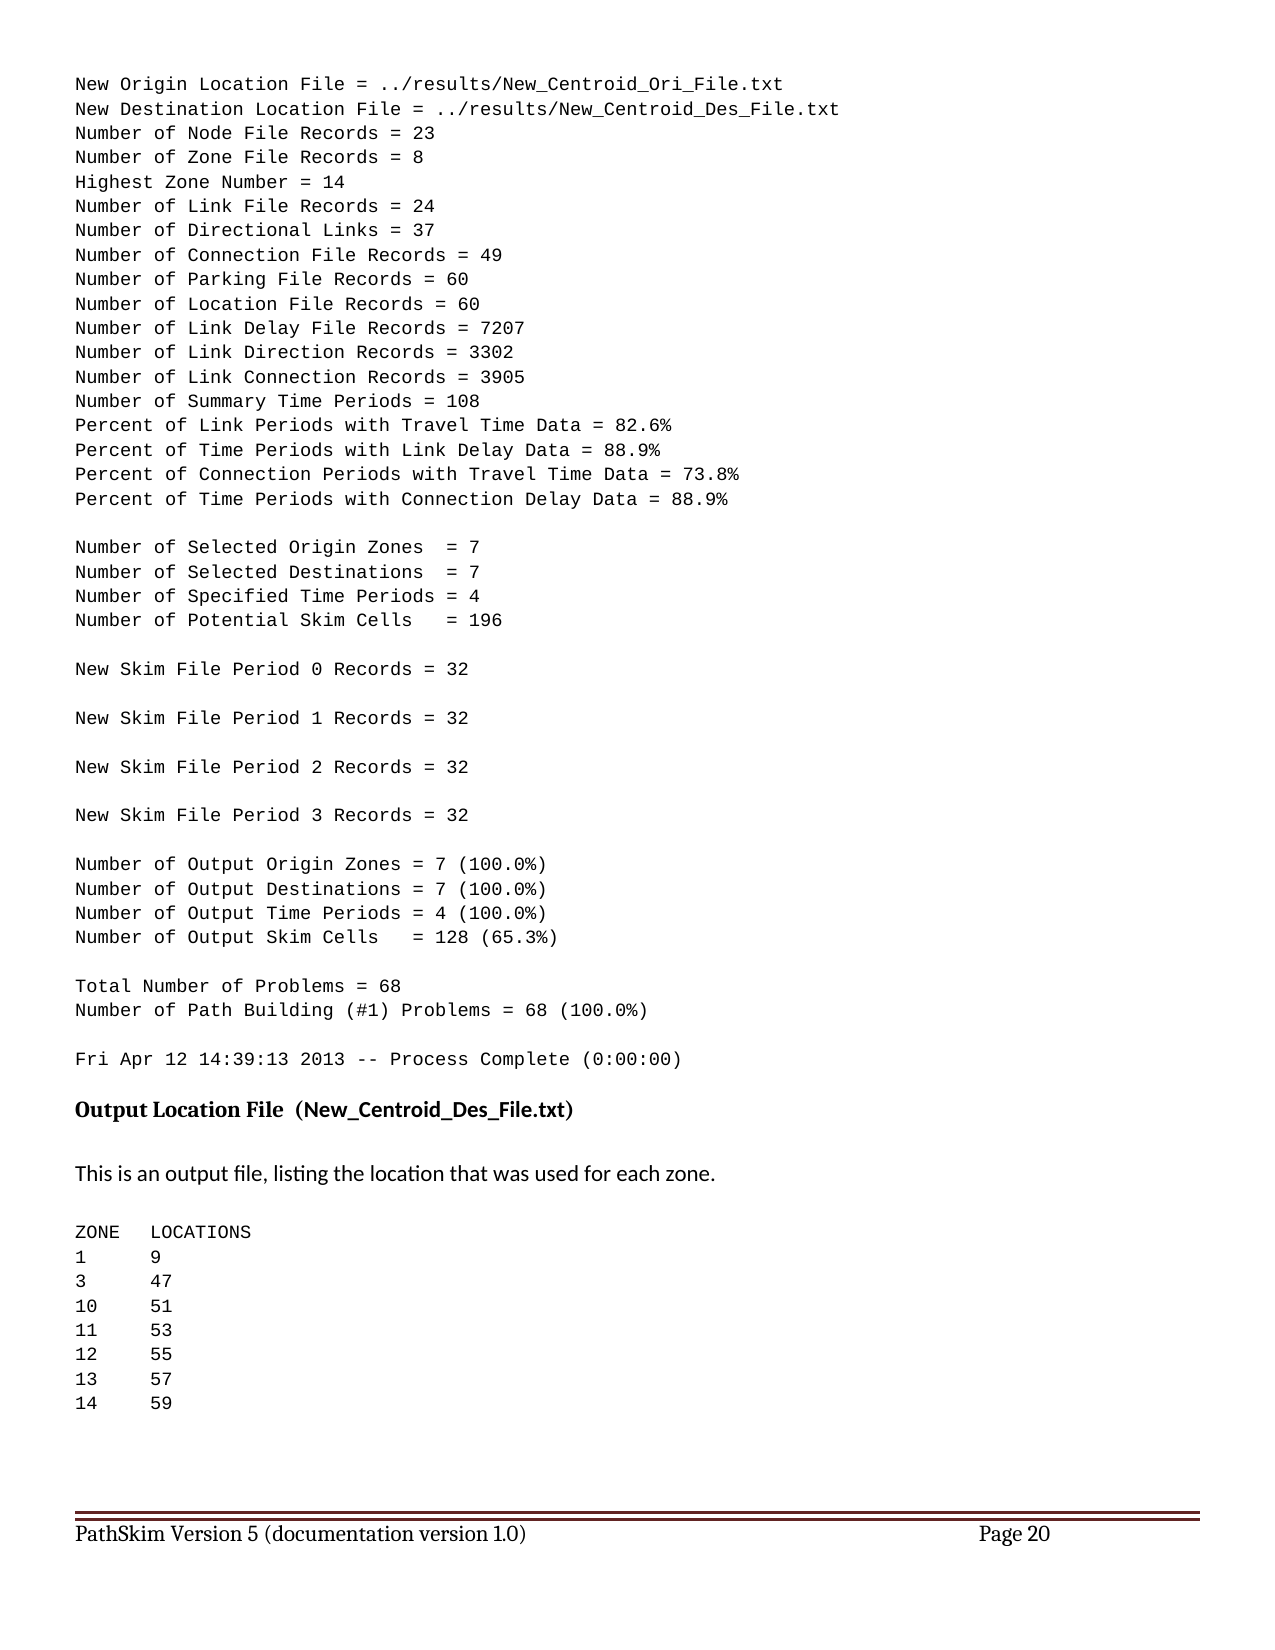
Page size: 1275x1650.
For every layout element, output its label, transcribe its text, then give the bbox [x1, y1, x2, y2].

text Number of Link Connection Records = 3905 [75, 367, 1200, 389]
text Number of Location File Records = 60 [75, 294, 1200, 316]
text Number of Summary Time Periods = 108 [75, 392, 1200, 413]
text Number of Selected Destinations = 7 [75, 562, 1200, 584]
text 3 47 [75, 1272, 1200, 1293]
text Percent of Connection Periods with Travel Time Data = 73.8% [75, 465, 1200, 486]
text Highest Zone Number = 14 [75, 172, 1200, 194]
text Percent of Time Periods with Connection Delay Data = 88.9% [75, 489, 1200, 511]
text 14 59 [75, 1394, 1200, 1415]
text Number of Selected Origin Zones = 7 [75, 538, 1200, 559]
text Number of Link Delay File Records = 7207 [75, 319, 1200, 340]
text 1 9 [75, 1248, 1200, 1269]
text Total Number of Problems = 68 [75, 977, 1200, 998]
text New Origin Location File = ../results/New_Centroid_Ori_File.txt [75, 75, 1200, 96]
text Number of Zone File Records = 8 [75, 148, 1200, 169]
subtitle Output Location File (New_Centroid_Des_File.txt) [75, 1095, 1200, 1123]
text 12 55 [75, 1345, 1200, 1366]
text This is an output file, listing the location that was used for each zone. [75, 1159, 1200, 1187]
text New Skim File Period 1 Records = 32 [75, 709, 1200, 730]
text Number of Output Origin Zones = 7 (100.0%) [75, 855, 1200, 876]
text Number of Directional Links = 37 [75, 221, 1200, 242]
text 11 53 [75, 1321, 1200, 1342]
text New Skim File Period 3 Records = 32 [75, 806, 1200, 827]
text New Destination Location File = ../results/New_Centroid_Des_File.txt [75, 99, 1200, 121]
text Number of Link Direction Records = 3302 [75, 343, 1200, 364]
text Number of Parking File Records = 60 [75, 270, 1200, 291]
text Number of Output Time Periods = 4 (100.0%) [75, 904, 1200, 925]
text Number of Node File Records = 23 [75, 124, 1200, 145]
text 10 51 [75, 1296, 1200, 1318]
text Number of Link File Records = 24 [75, 197, 1200, 218]
text Number of Output Destinations = 7 (100.0%) [75, 879, 1200, 901]
text Number of Path Building (#1) Problems = 68 (100.0%) [75, 1001, 1200, 1022]
text ZONE LOCATIONS [75, 1223, 1200, 1244]
text Percent of Time Periods with Link Delay Data = 88.9% [75, 441, 1200, 462]
text Percent of Link Periods with Travel Time Data = 82.6% [75, 416, 1200, 437]
text Number of Potential Skim Cells = 196 [75, 611, 1200, 632]
text 13 57 [75, 1369, 1200, 1391]
text New Skim File Period 2 Records = 32 [75, 757, 1200, 779]
text Number of Connection File Records = 49 [75, 246, 1200, 267]
text New Skim File Period 0 Records = 32 [75, 660, 1200, 681]
text Fri Apr 12 14:39:13 2013 -- Process Complete (0:00:00) [75, 1050, 1200, 1071]
text Number of Specified Time Periods = 4 [75, 587, 1200, 608]
text Number of Output Skim Cells = 128 (65.3%) [75, 928, 1200, 949]
